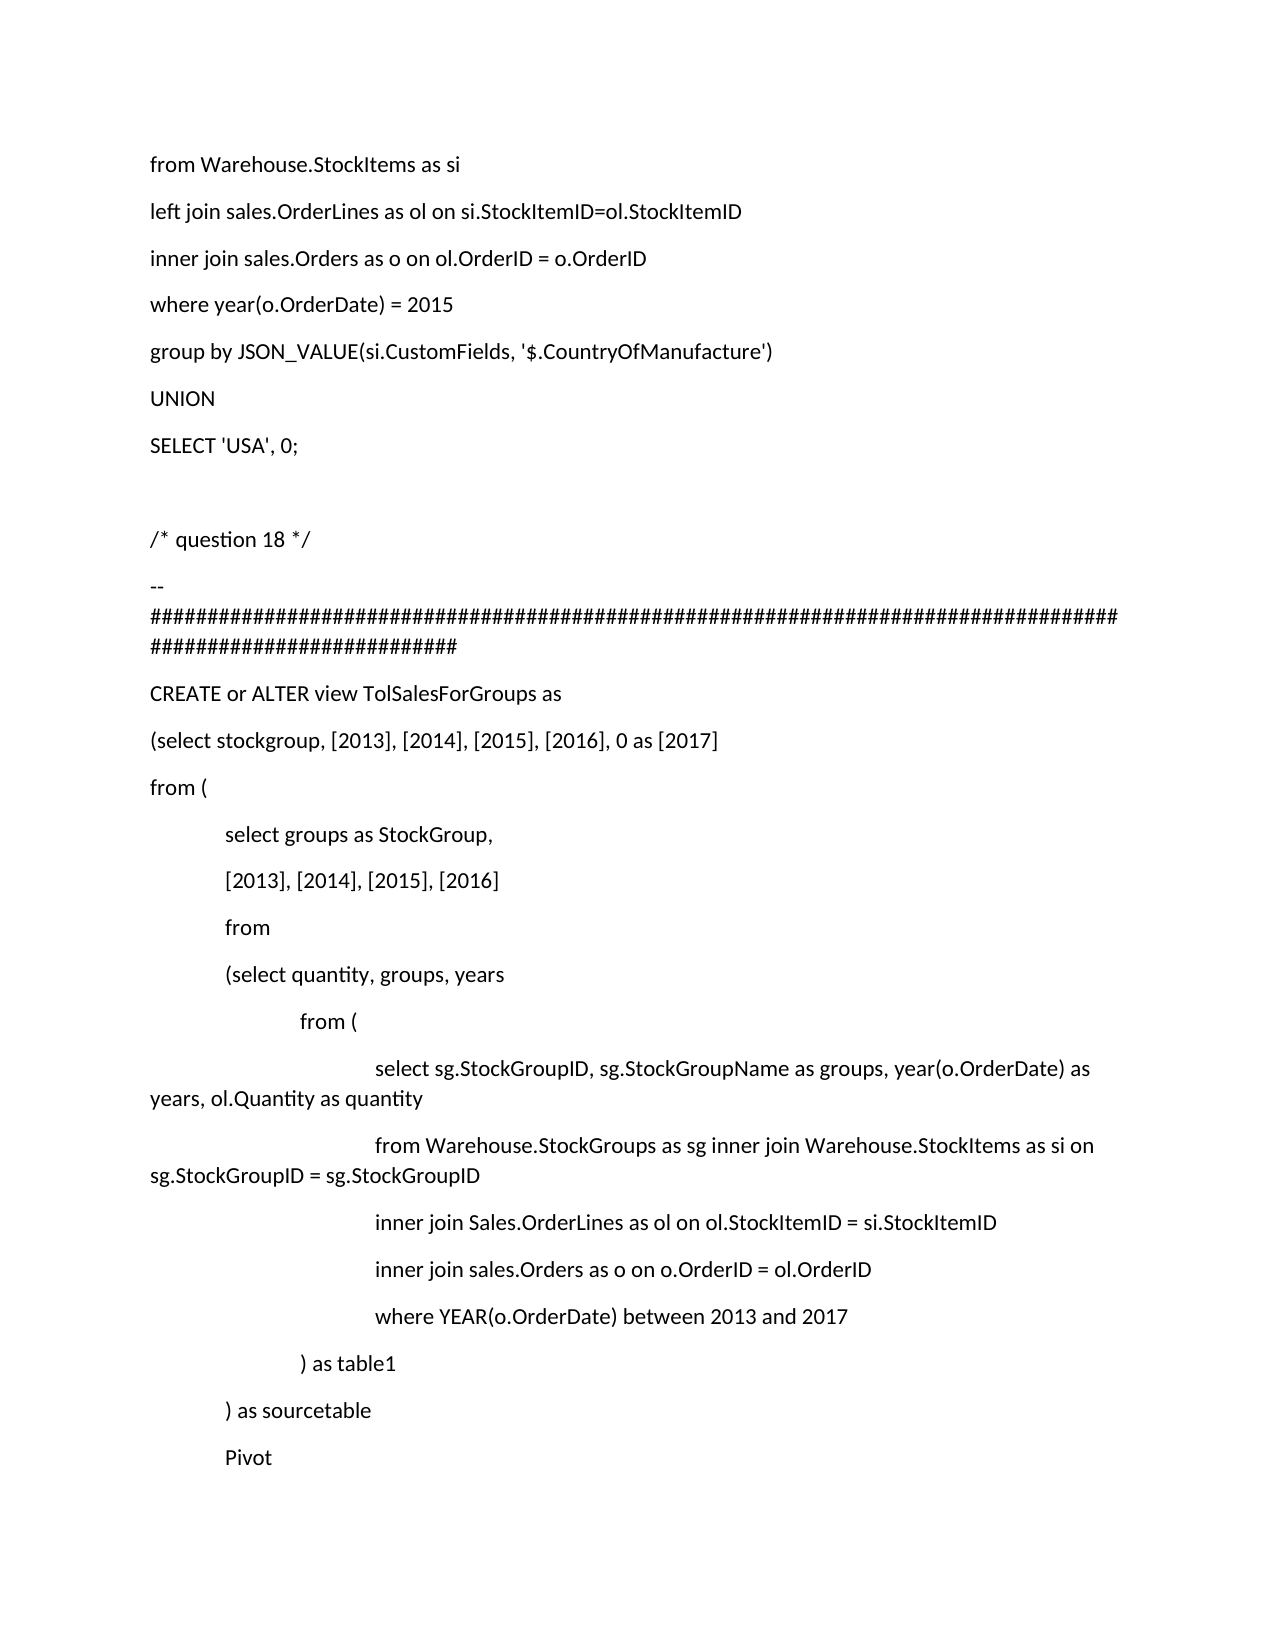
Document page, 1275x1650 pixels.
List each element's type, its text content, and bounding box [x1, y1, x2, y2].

text where YEAR(o.OrderDate) between 2013 and 2017 [150, 1302, 1125, 1330]
text inner join sales.Orders as o on ol.OrderID = o.OrderID [150, 244, 1125, 272]
text CREATE or ALTER view TolSalesForGroups as [150, 679, 1125, 707]
text left join sales.OrderLines as ol on si.StockItemID=ol.StockItemID [150, 197, 1125, 225]
text ) as table1 [150, 1349, 1125, 1377]
text UNION [150, 384, 1125, 412]
text (select stockgroup, [2013], [2014], [2015], [2016], 0 as [2017] [150, 726, 1125, 754]
text group by JSON_VALUE(si.CustomFields, '$.CountryOfManufacture') [150, 337, 1125, 366]
text from [150, 913, 1125, 942]
text -- ################################################################################################################ [150, 572, 1125, 660]
text ) as sourcetable [150, 1396, 1125, 1424]
text (select quantity, groups, years [150, 960, 1125, 988]
text [2013], [2014], [2015], [2016] [150, 867, 1125, 895]
text inner join Sales.OrderLines as ol on ol.StockItemID = si.StockItemID [150, 1208, 1125, 1236]
text from ( [150, 773, 1125, 801]
text inner join sales.Orders as o on o.OrderID = ol.OrderID [150, 1255, 1125, 1283]
text from Warehouse.StockItems as si [150, 150, 1125, 178]
text where year(o.OrderDate) = 2015 [150, 291, 1125, 319]
text select groups as StockGroup, [150, 820, 1125, 848]
text SELECT 'USA', 0; [150, 431, 1125, 459]
text from ( [150, 1007, 1125, 1035]
text from Warehouse.StockGroups as sg inner join Warehouse.StockItems as si on sg.StockGroupID = sg.StockGroupID [150, 1131, 1125, 1189]
text Pivot [150, 1443, 1125, 1471]
text /* question 18 */ [150, 525, 1125, 553]
text select sg.StockGroupID, sg.StockGroupName as groups, year(o.OrderDate) as years, ol.Quantity as quantity [150, 1054, 1125, 1112]
